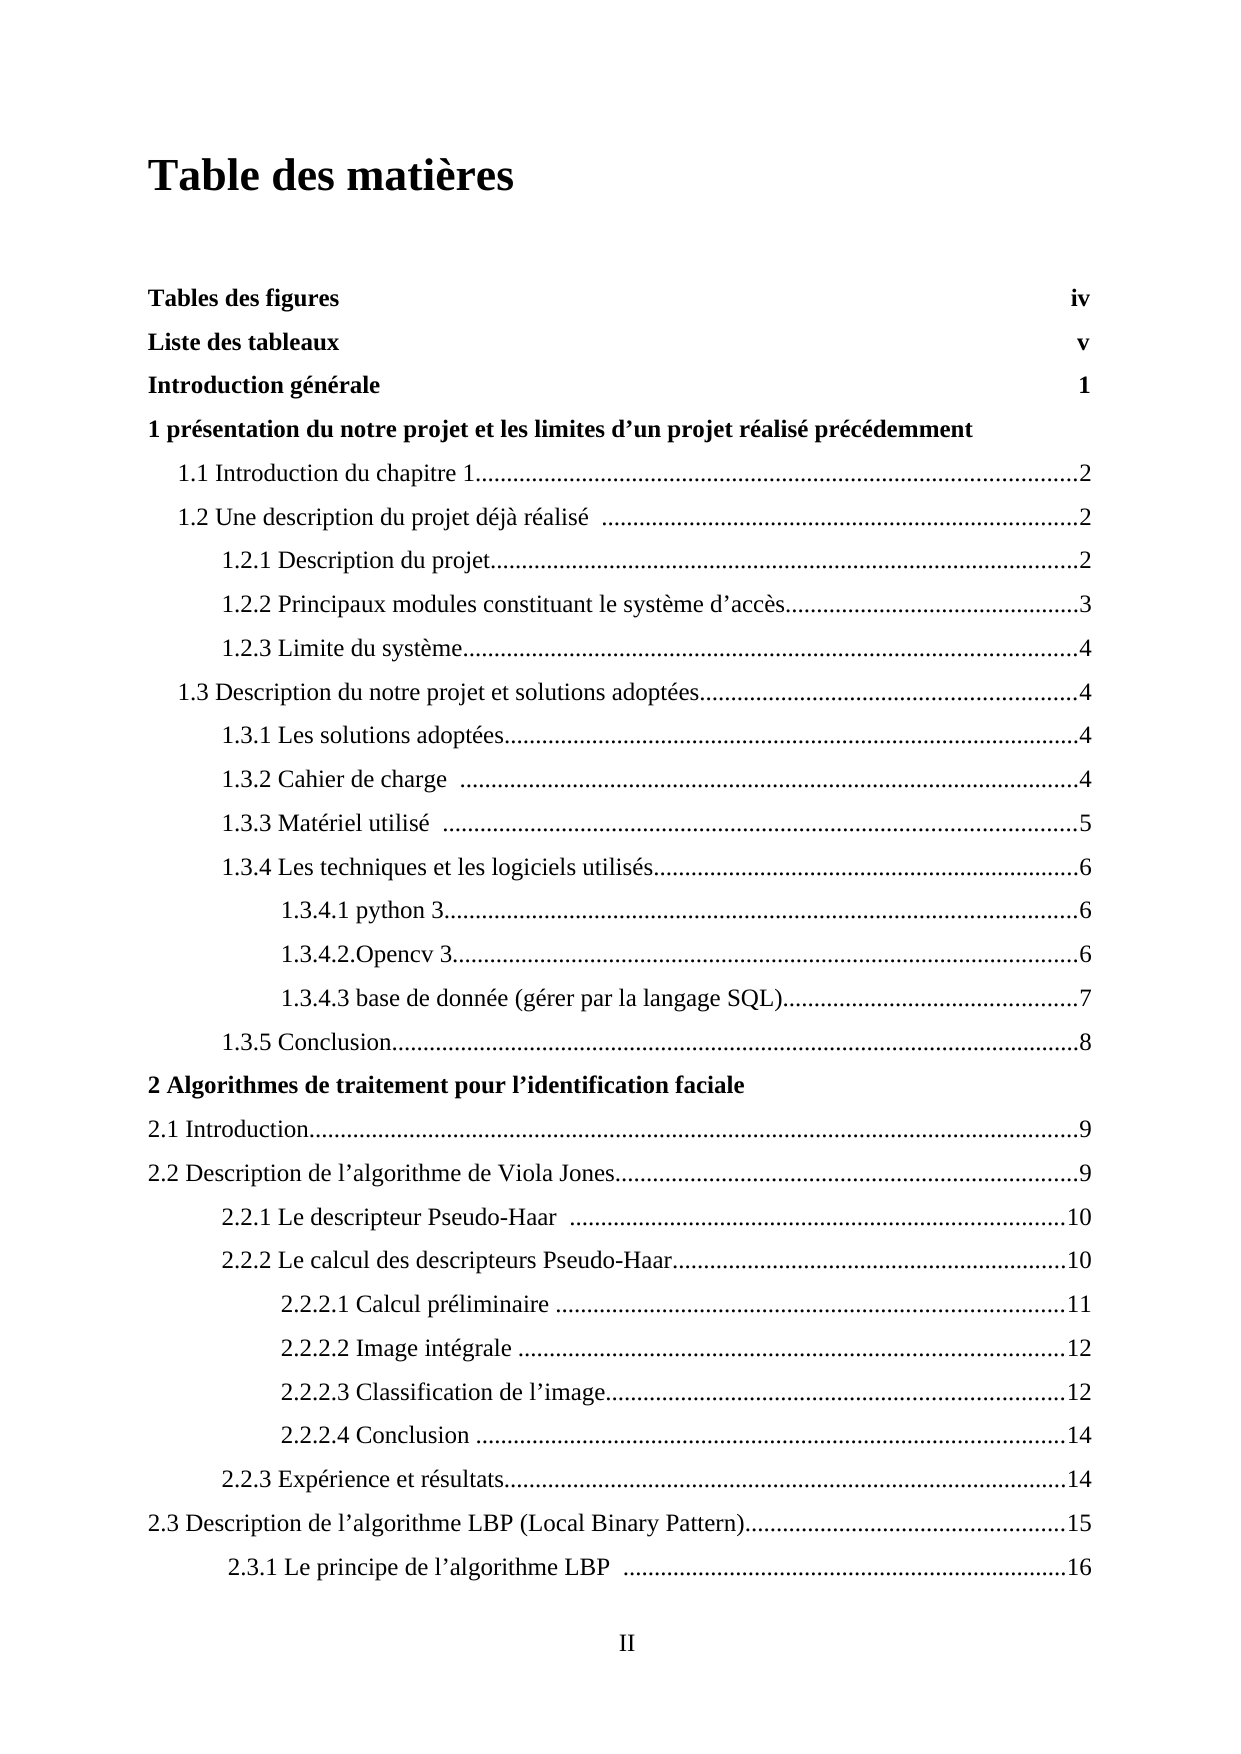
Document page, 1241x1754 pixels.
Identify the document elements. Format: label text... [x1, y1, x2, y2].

text 1.3 Description du notre projet et solutions adoptées 4 [148, 673, 1093, 707]
text 1.2.2 Principaux modules constituant le système d’accès 3 [148, 586, 1093, 619]
text Liste des tableaux v [148, 323, 1093, 357]
text 2.2.2.4 Conclusion 14 [148, 1417, 1093, 1451]
text 1.2.3 Limite du système 4 [148, 630, 1093, 663]
text 2.2.2.1 Calcul préliminaire 11 [148, 1286, 1093, 1319]
text 1.3.4.3 base de donnée (gérer par la langage SQL) 7 [148, 980, 1093, 1013]
text Tables des figures iv [148, 280, 1093, 313]
text 2.2.2.2 Image intégrale 12 [148, 1330, 1093, 1363]
text 1.3.2 Cahier de charge 4 [148, 761, 1093, 794]
text 2.2.2 Le calcul des descripteurs Pseudo-Haar 10 [148, 1242, 1093, 1276]
text 2.3.1 Le principe de l’algorithme LBP 16 [148, 1548, 1093, 1582]
text Introduction générale 1 [148, 367, 1093, 401]
text 2.2 Description de l’algorithme de Viola Jones 9 [148, 1155, 1093, 1188]
text 2.1 Introduction 9 [148, 1111, 1093, 1144]
text 1.3.4.2.Opencv 3 6 [148, 936, 1093, 969]
text 1 présentation du notre projet et les limites d’un projet réalisé précédemment [148, 411, 1093, 444]
text 1.2 Une description du projet déjà réalisé 2 [148, 498, 1093, 532]
text 1.3.4 Les techniques et les logiciels utilisés 6 [148, 848, 1093, 882]
text 1.2.1 Description du projet 2 [148, 542, 1093, 576]
text 1.1 Introduction du chapitre 1 2 [148, 455, 1093, 488]
text 2.2.2.3 Classification de l’image 12 [148, 1373, 1093, 1407]
text 1.3.1 Les solutions adoptées 4 [148, 717, 1093, 751]
text 1.3.4.1 python 3 6 [148, 892, 1093, 926]
text 1.3.3 Matériel utilisé 5 [148, 805, 1093, 838]
text 1.3.5 Conclusion 8 [148, 1023, 1093, 1057]
text 2.3 Description de l’algorithme LBP (Local Binary Pattern) 15 [148, 1505, 1093, 1538]
text 2.2.3 Expérience et résultats 14 [148, 1461, 1093, 1494]
text 2.2.1 Le descripteur Pseudo-Haar 10 [148, 1198, 1093, 1232]
text Table des matières [148, 148, 1093, 200]
text 2 Algorithmes de traitement pour l’identification faciale [148, 1067, 1093, 1101]
